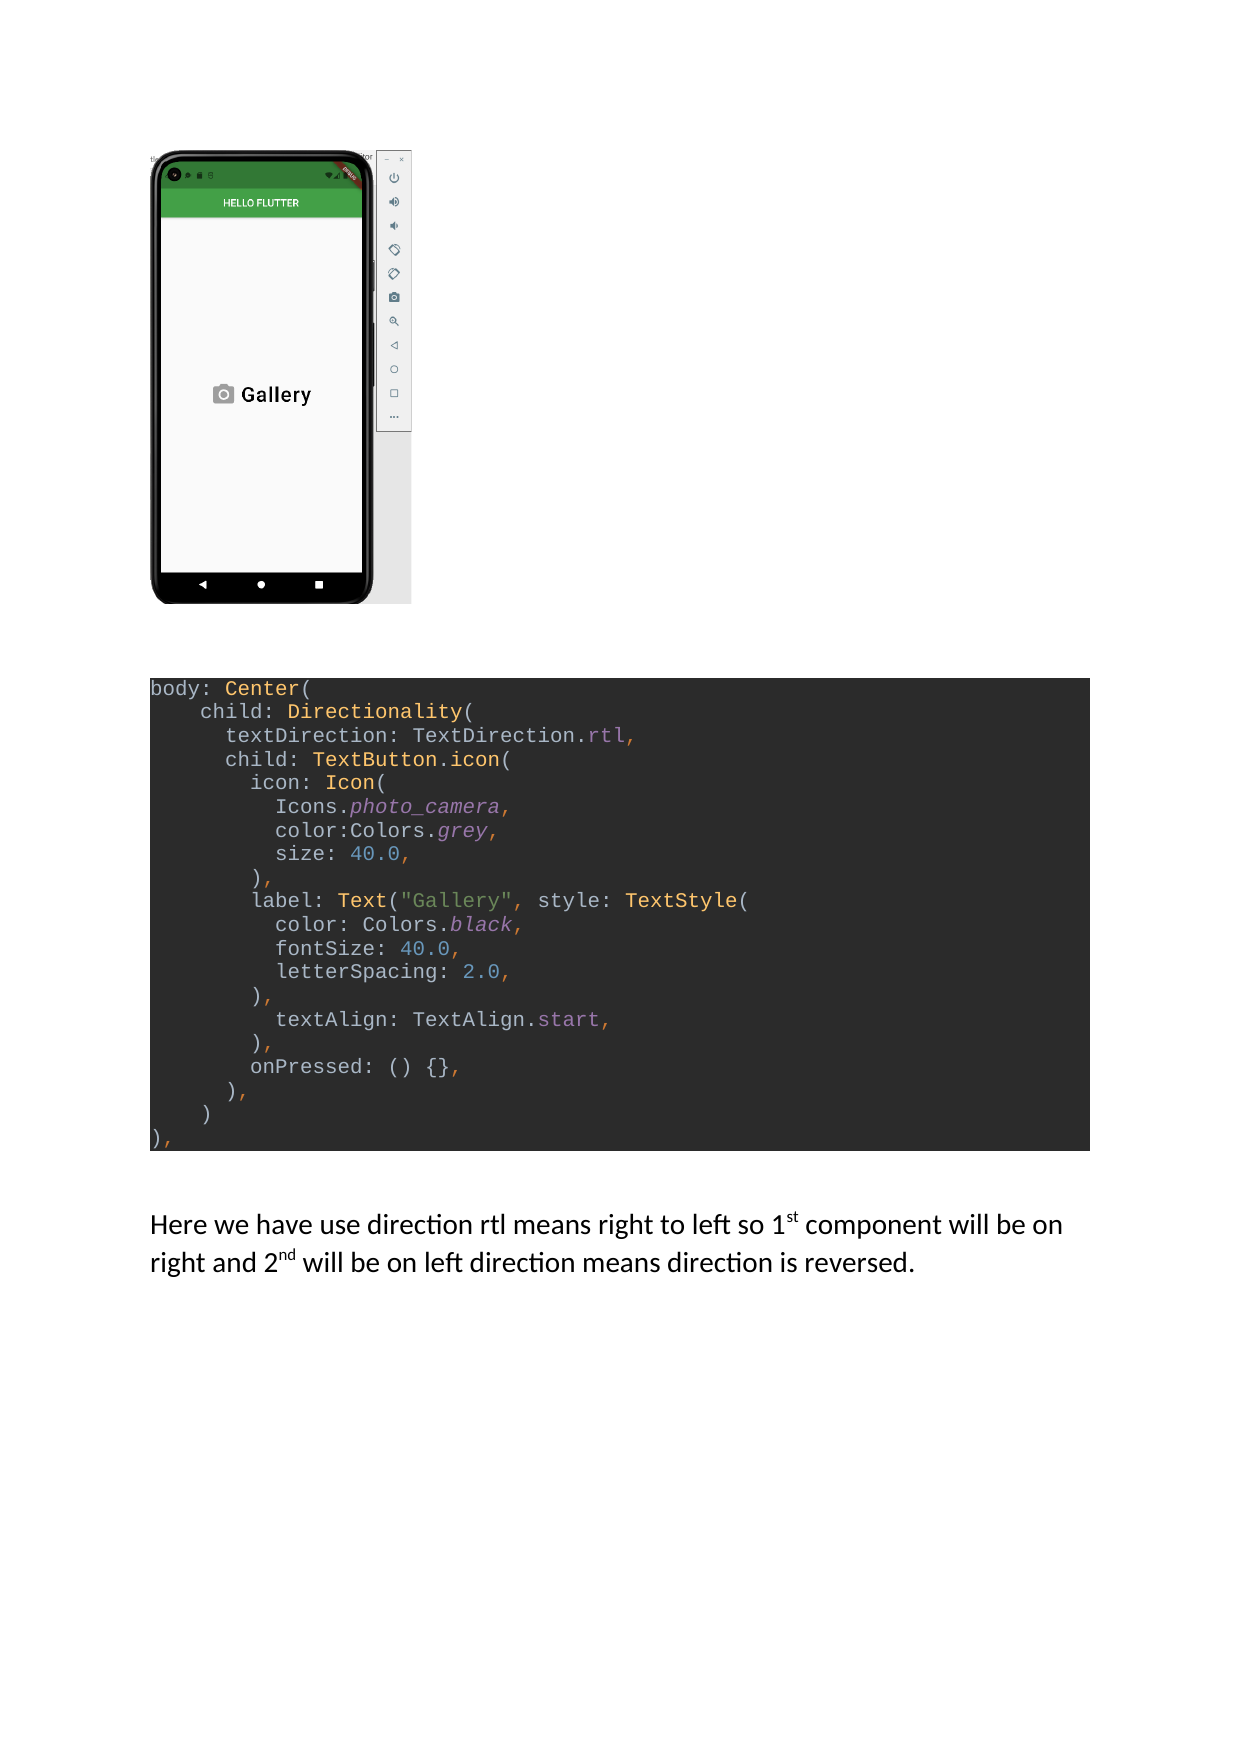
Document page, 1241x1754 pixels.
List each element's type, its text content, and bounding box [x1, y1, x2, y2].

text Here we have use direction rtl means right to left so 1st component will be on right and 2nd will be on left direction means direction is reversed. [150, 1206, 1090, 1280]
picture [150, 150, 412, 604]
text body: Center( child: Directionality( textDirection: TextDirection.rtl, child: TextButton.icon( icon: Icon( Icons.photo_camera, color:Colors.grey, size: 40.0, ), label: Text("Gallery", style: TextStyle( color: Colors.black, fontSize: 40.0, letterSpacing: 2.0, ), textAlign: TextAlign.start, ), onPressed: () {}, ), ) ), [150, 678, 1090, 1151]
